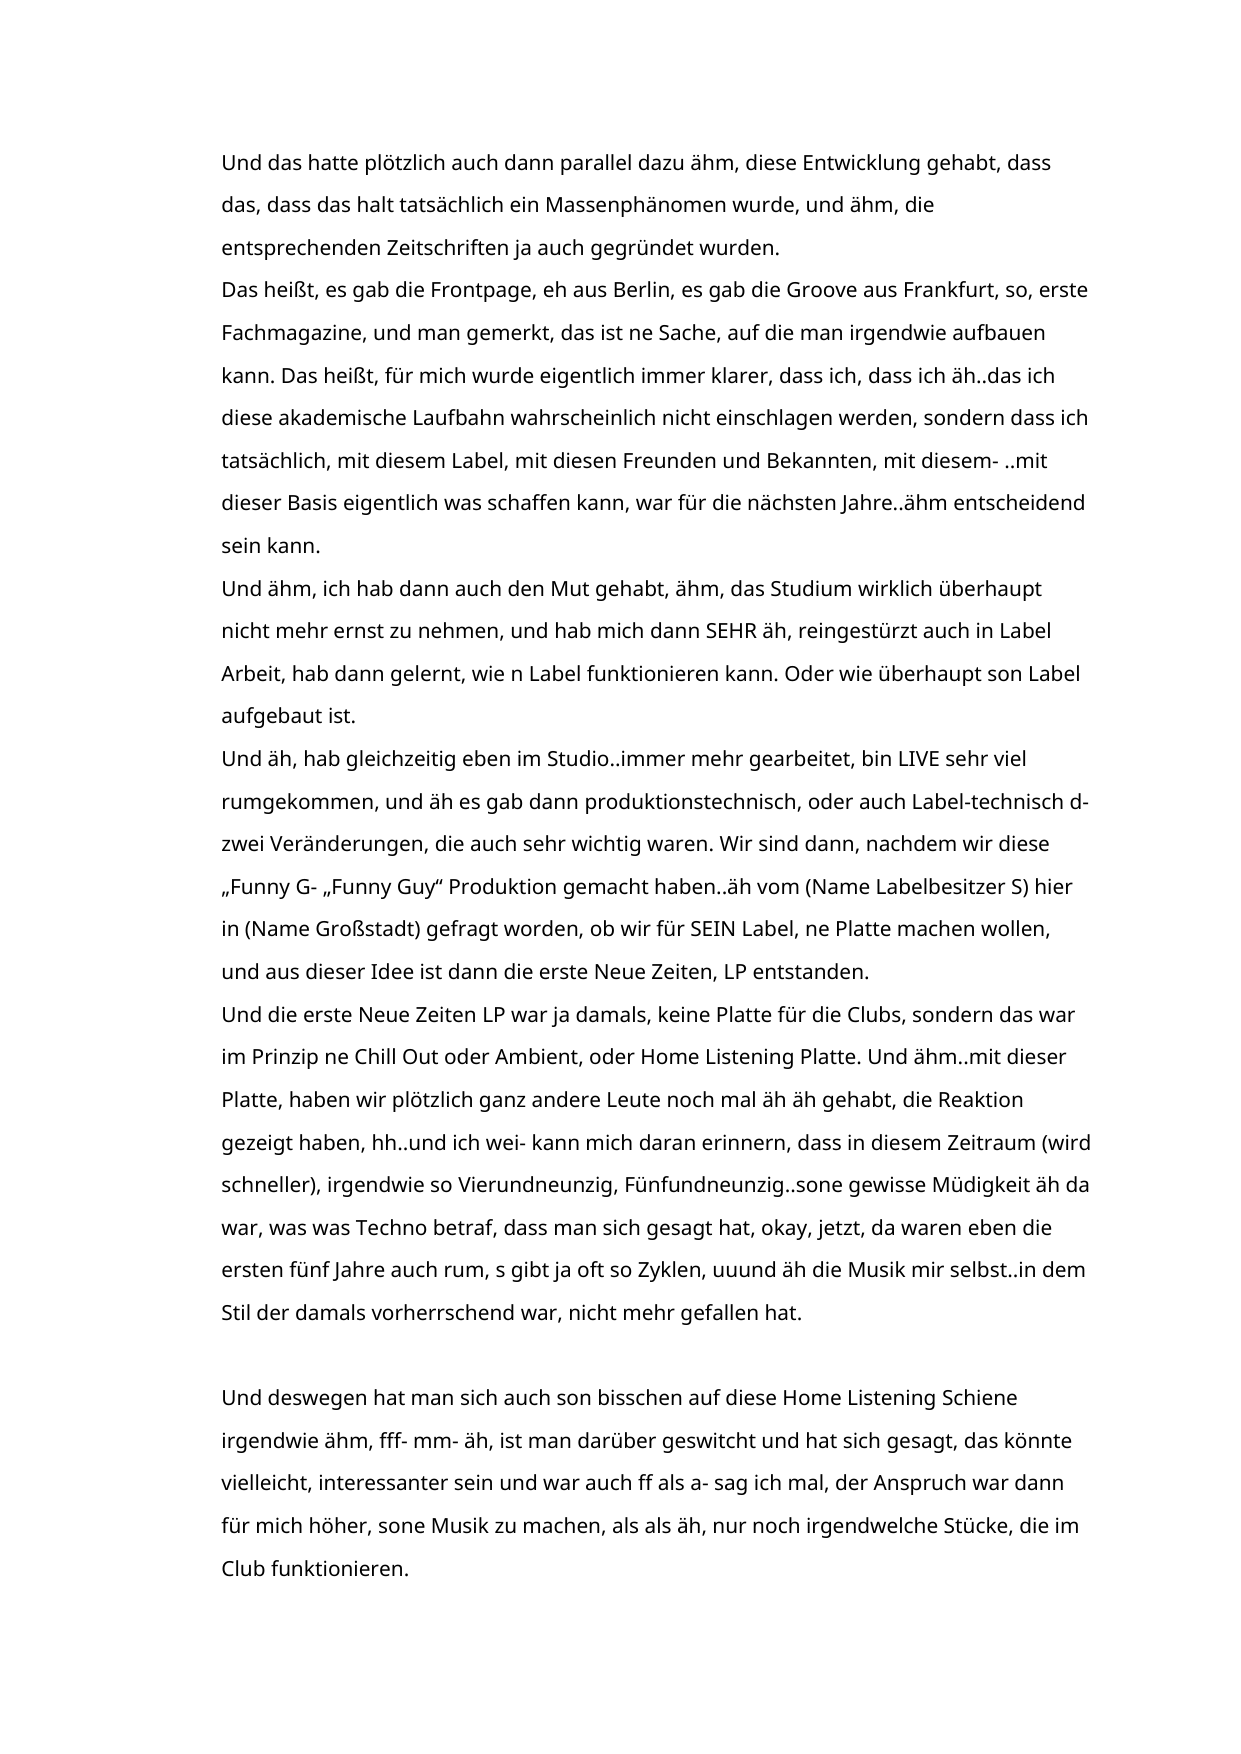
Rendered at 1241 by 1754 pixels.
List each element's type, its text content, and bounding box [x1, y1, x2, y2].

text Und deswegen hat man sich auch son bisschen auf diese Home Listening Schiene irgendwie ähm, fff- mm- äh, ist man darüber geswitcht und hat sich gesagt, das könnte vielleicht, interessanter sein und war auch ff als a- sag ich mal, der Anspruch war dann für mich höher, sone Musik zu machen, als als äh, nur noch irgendwelche Stücke, die im Club funktionieren. [221, 1383, 1092, 1582]
text Und das hatte plötzlich auch dann parallel dazu ähm, diese Entwicklung gehabt, dass das, dass das halt tatsächlich ein Massenphänomen wurde, und ähm, die entsprechenden Zeitschriften ja auch gegründet wurden. [221, 148, 1092, 261]
text Und die erste Neue Zeiten LP war ja damals, keine Platte für die Clubs, sondern das war im Prinzip ne Chill Out oder Ambient, oder Home Listening Platte. Und ähm..mit dieser Platte, haben wir plötzlich ganz andere Leute noch mal äh äh gehabt, die Reaktion gezeigt haben, hh..und ich wei- kann mich daran erinnern, dass in diesem Zeitraum (wird schneller), irgendwie so Vierundneunzig, Fünfundneunzig..sone gewisse Müdigkeit äh da war, was was Techno betraf, dass man sich gesagt hat, okay, jetzt, da waren eben die ersten fünf Jahre auch rum, s gibt ja oft so Zyklen, uuund äh die Musik mir selbst..in dem Stil der damals vorherrschend war, nicht mehr gefallen hat. [221, 1000, 1092, 1326]
text Und ähm, ich hab dann auch den Mut gehabt, ähm, das Studium wirklich überhaupt nicht mehr ernst zu nehmen, und hab mich dann SEHR äh, reingestürzt auch in Label Arbeit, hab dann gelernt, wie n Label funktionieren kann. Oder wie überhaupt son Label aufgebaut ist. [221, 574, 1092, 730]
text Das heißt, es gab die Frontpage, eh aus Berlin, es gab die Groove aus Frankfurt, so, erste Fachmagazine, und man gemerkt, das ist ne Sache, auf die man irgendwie aufbauen kann. Das heißt, für mich wurde eigentlich immer klarer, dass ich, dass ich äh..das ich diese akademische Laufbahn wahrscheinlich nicht einschlagen werden, sondern dass ich tatsächlich, mit diesem Label, mit diesen Freunden und Bekannten, mit diesem- ..mit dieser Basis eigentlich was schaffen kann, war für die nächsten Jahre..ähm entscheidend sein kann. [221, 276, 1092, 559]
text Und äh, hab gleichzeitig eben im Studio..immer mehr gearbeitet, bin LIVE sehr viel rumgekommen, und äh es gab dann produktionstechnisch, oder auch Label-technisch d- zwei Veränderungen, die auch sehr wichtig waren. Wir sind dann, nachdem wir diese „Funny G- „Funny Guy“ Produktion gemacht haben..äh vom (Name Labelbesitzer S) hier in (Name Großstadt) gefragt worden, ob wir für SEIN Label, ne Platte machen wollen, und aus dieser Idee ist dann die erste Neue Zeiten, LP entstanden. [221, 744, 1092, 986]
